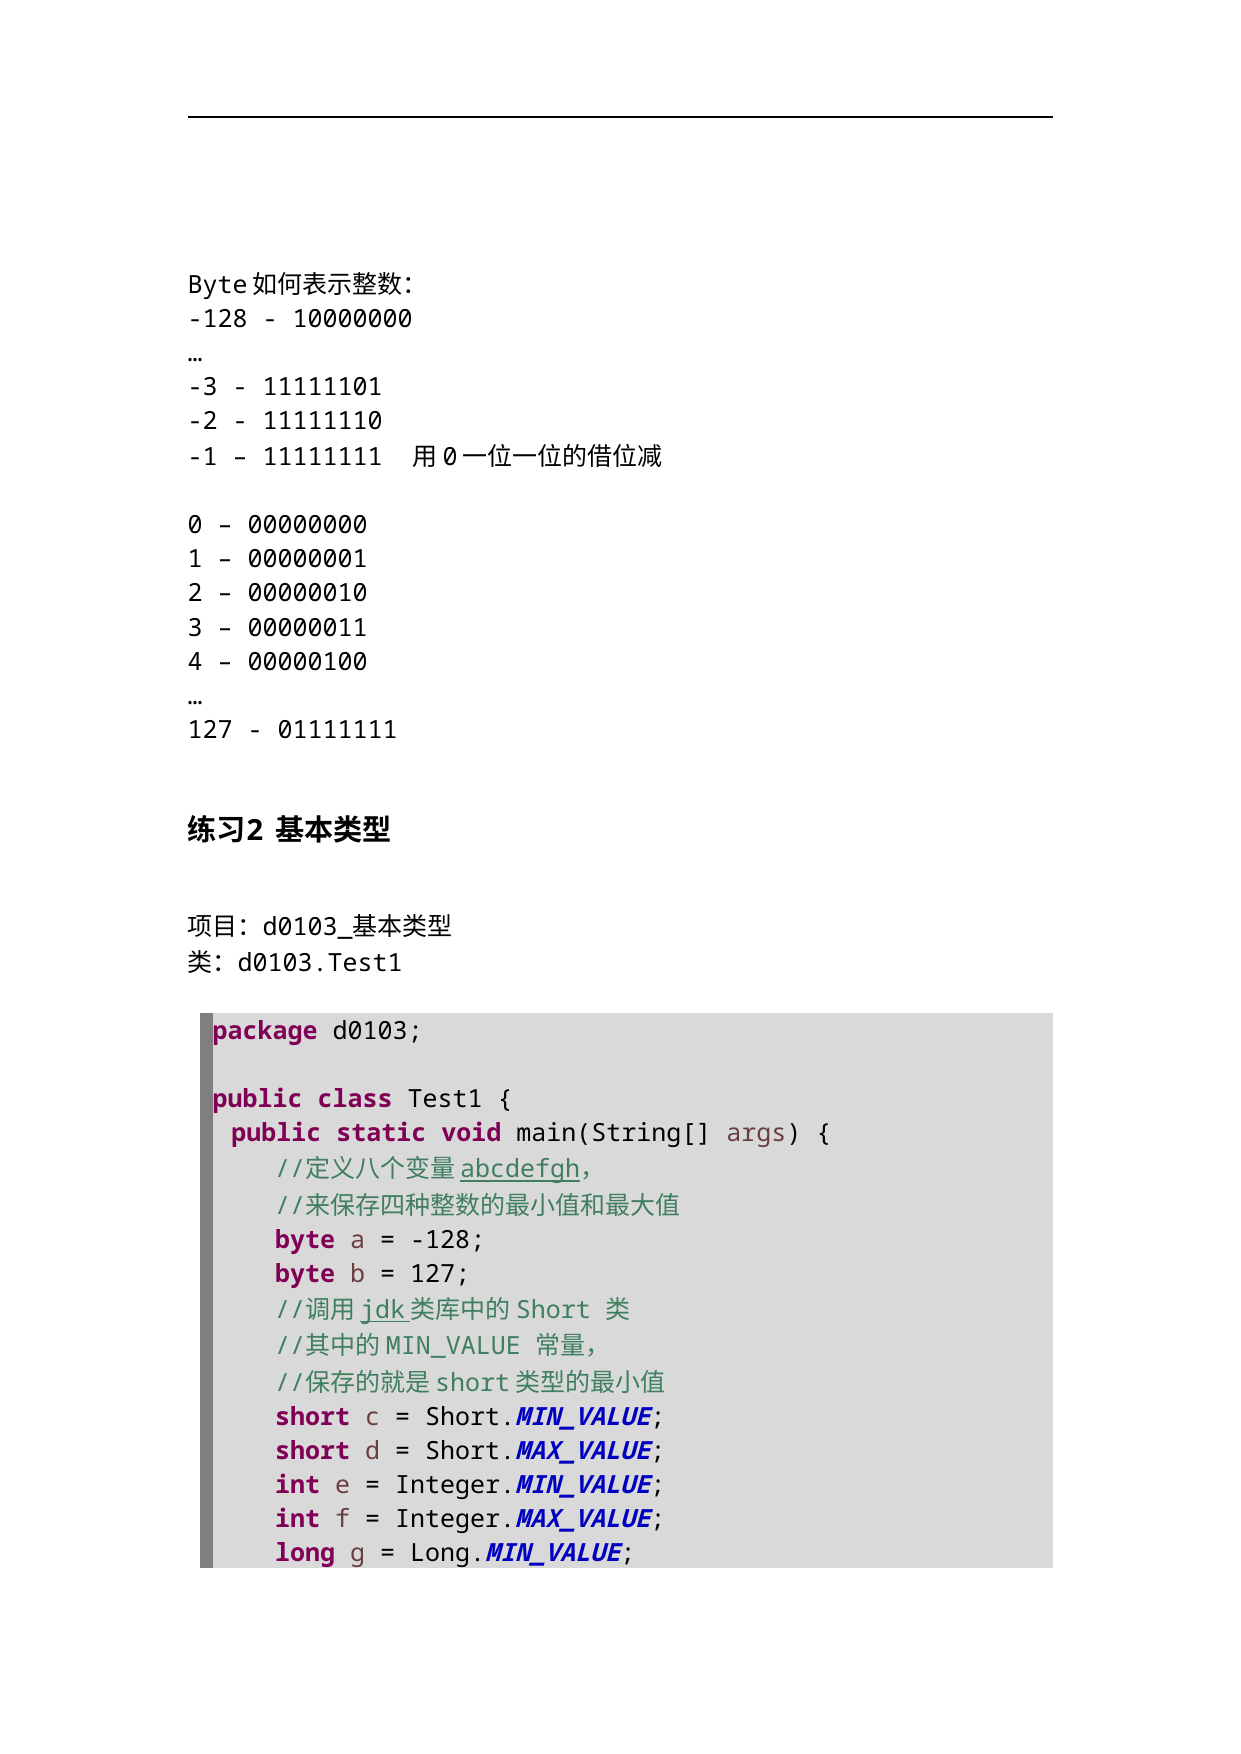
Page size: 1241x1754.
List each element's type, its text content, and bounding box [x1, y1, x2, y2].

text package d0103; [213, 1013, 1053, 1047]
text 2 – 00000010 [187, 575, 1053, 609]
text long g = Long.MIN_VALUE; [213, 1534, 1053, 1568]
text byte b = 127; [213, 1255, 1053, 1289]
text 0 – 00000000 [187, 507, 1053, 541]
text -3 - 11111101 [187, 368, 1053, 403]
text Byte如何表示整数： [187, 264, 1053, 300]
text //保存的就是short类型的最小值 [213, 1362, 1053, 1398]
text //来保存四种整数的最小值和最大值 [213, 1185, 1053, 1221]
text 类：d0103.Test1 [187, 942, 1053, 978]
text 3 – 00000011 [187, 609, 1053, 643]
text 基本类型 [187, 807, 1053, 849]
text //调用jdk类库中的 Short 类 [213, 1289, 1053, 1326]
text -128 - 10000000 [187, 300, 1053, 334]
text byte a = -128; [213, 1221, 1053, 1255]
text short d = Short.MAX_VALUE; [213, 1432, 1053, 1466]
text 项目：d0103_基本类型 [187, 906, 1053, 942]
text … [187, 677, 1053, 711]
text //定义八个变量abcdefgh， [213, 1149, 1053, 1185]
text int e = Integer.MIN_VALUE; [213, 1466, 1053, 1500]
text public static void main(String[] args) { [213, 1115, 1053, 1149]
text 127 - 01111111 [187, 711, 1053, 745]
text //其中的 MIN_VALUE 常量， [213, 1326, 1053, 1362]
text -1 – 11111111 用0一位一位的借位减 [187, 437, 1053, 473]
text 4 – 00000100 [187, 643, 1053, 677]
text -2 - 11111110 [187, 403, 1053, 437]
text int f = Integer.MAX_VALUE; [213, 1500, 1053, 1534]
text … [187, 334, 1053, 368]
text 1 – 00000001 [187, 541, 1053, 575]
text short c = Short.MIN_VALUE; [213, 1398, 1053, 1432]
text public class Test1 { [213, 1081, 1053, 1115]
